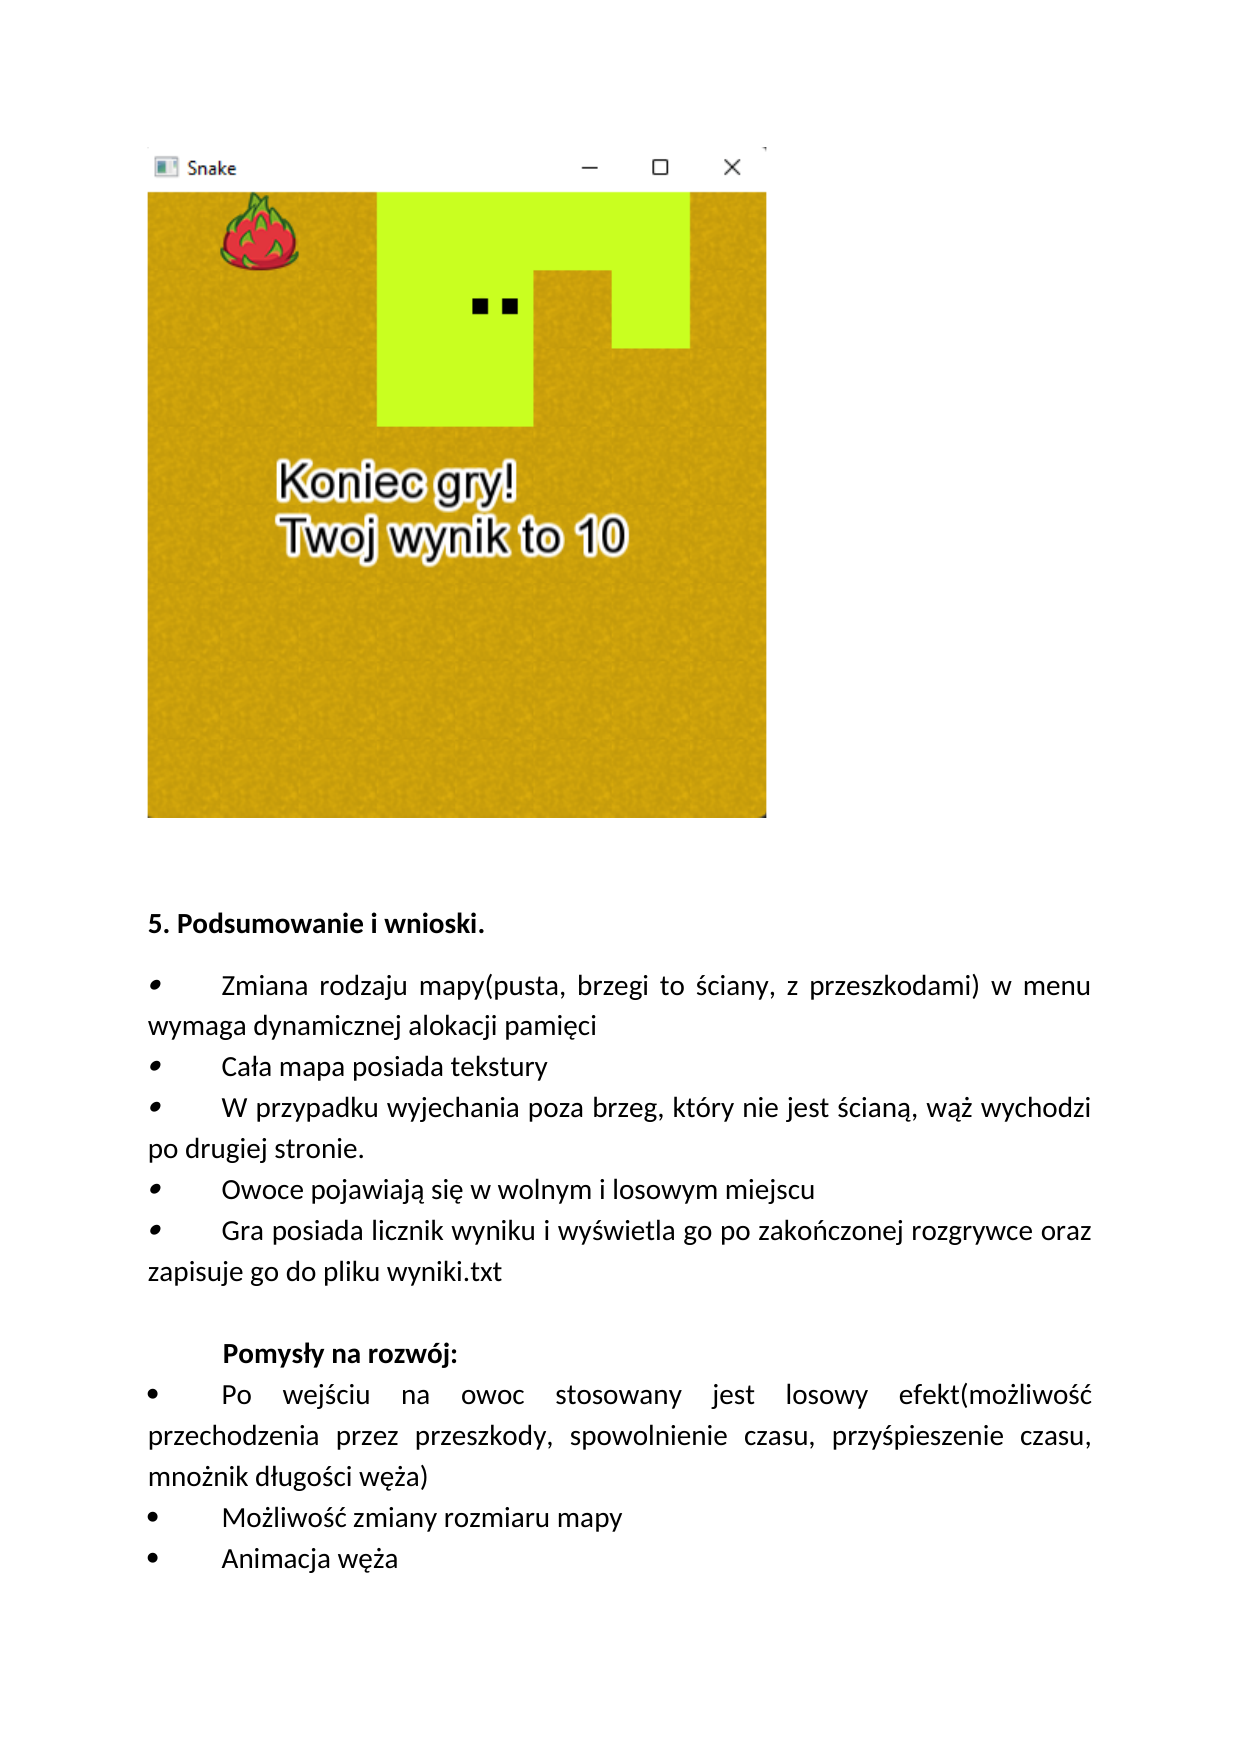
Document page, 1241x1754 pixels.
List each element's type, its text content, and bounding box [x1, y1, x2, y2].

list Animacja węża [148, 1540, 1093, 1575]
list Pomysły na rozwój: [223, 1335, 1093, 1371]
list Możliwość zmiany rozmiaru mapy [148, 1499, 1093, 1534]
list Po wejściu na owoc stosowany jest losowy efekt(możliwość przechodzenia przez przeszkody, spowolnienie czasu, przyśpieszenie czasu, mnożnik długości węża) [148, 1376, 1093, 1493]
picture [147, 147, 767, 818]
list Cała mapa posiada tekstury [148, 1048, 1093, 1084]
list Zmiana rodzaju mapy(pusta, brzegi to ściany, z przeszkodami) w menu wymaga dynamicznej alokacji pamięci [148, 967, 1093, 1043]
list W przypadku wyjechania poza brzeg, który nie jest ścianą, wąż wychodzi po drugiej stronie. [148, 1089, 1093, 1166]
list Owoce pojawiają się w wolnym i losowym miejscu [148, 1171, 1093, 1207]
list Gra posiada licznik wyniku i wyświetla go po zakończonej rozgrywce oraz zapisuje go do pliku wyniki.txt [148, 1212, 1093, 1289]
text 5. Podsumowanie i wnioski. [148, 905, 1093, 940]
